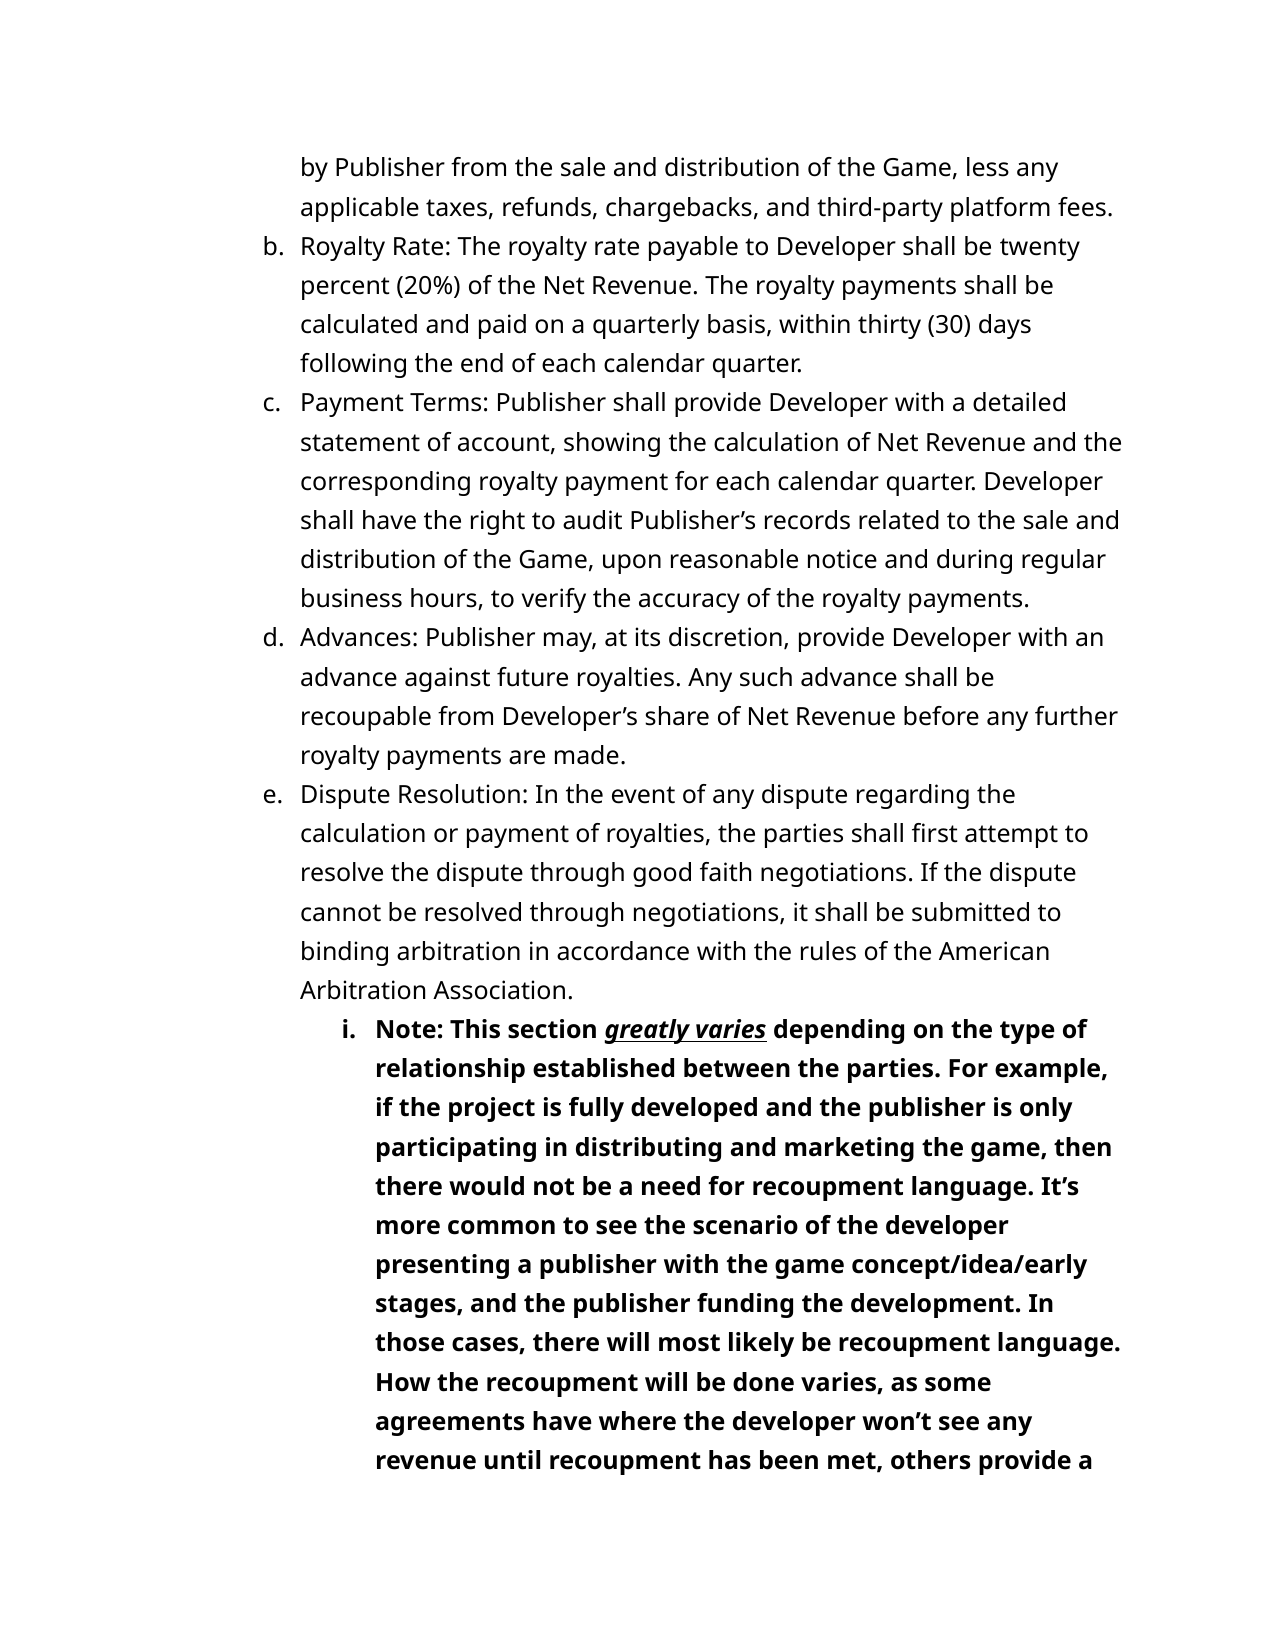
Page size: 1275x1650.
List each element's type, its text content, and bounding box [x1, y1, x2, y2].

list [262, 150, 1125, 223]
list Royalty Rate: The royalty rate payable to Developer shall be twenty percent (20%) of the Net Revenue. The royalty payments shall be calculated and paid on a quarterly basis, within thirty (30) days following the end of each calendar quarter. [262, 228, 1125, 380]
list Advances: Publisher may, at its discretion, provide Developer with an advance against future royalties. Any such advance shall be recoupable from Developer’s share of Net Revenue before any further royalty payments are made. [262, 620, 1125, 772]
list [356, 1012, 1125, 1477]
list Payment Terms: Publisher shall provide Developer with a detailed statement of account, showing the calculation of Net Revenue and the corresponding royalty payment for each calendar quarter. Developer shall have the right to audit Publisher’s records related to the sale and distribution of the Game, upon reasonable notice and during regular business hours, to verify the accuracy of the royalty payments. [262, 385, 1125, 615]
list Dispute Resolution: In the event of any dispute regarding the calculation or payment of royalties, the parties shall first attempt to resolve the dispute through good faith negotiations. If the dispute cannot be resolved through negotiations, it shall be submitted to binding arbitration in accordance with the rules of the American Arbitration Association. [262, 777, 1125, 1007]
